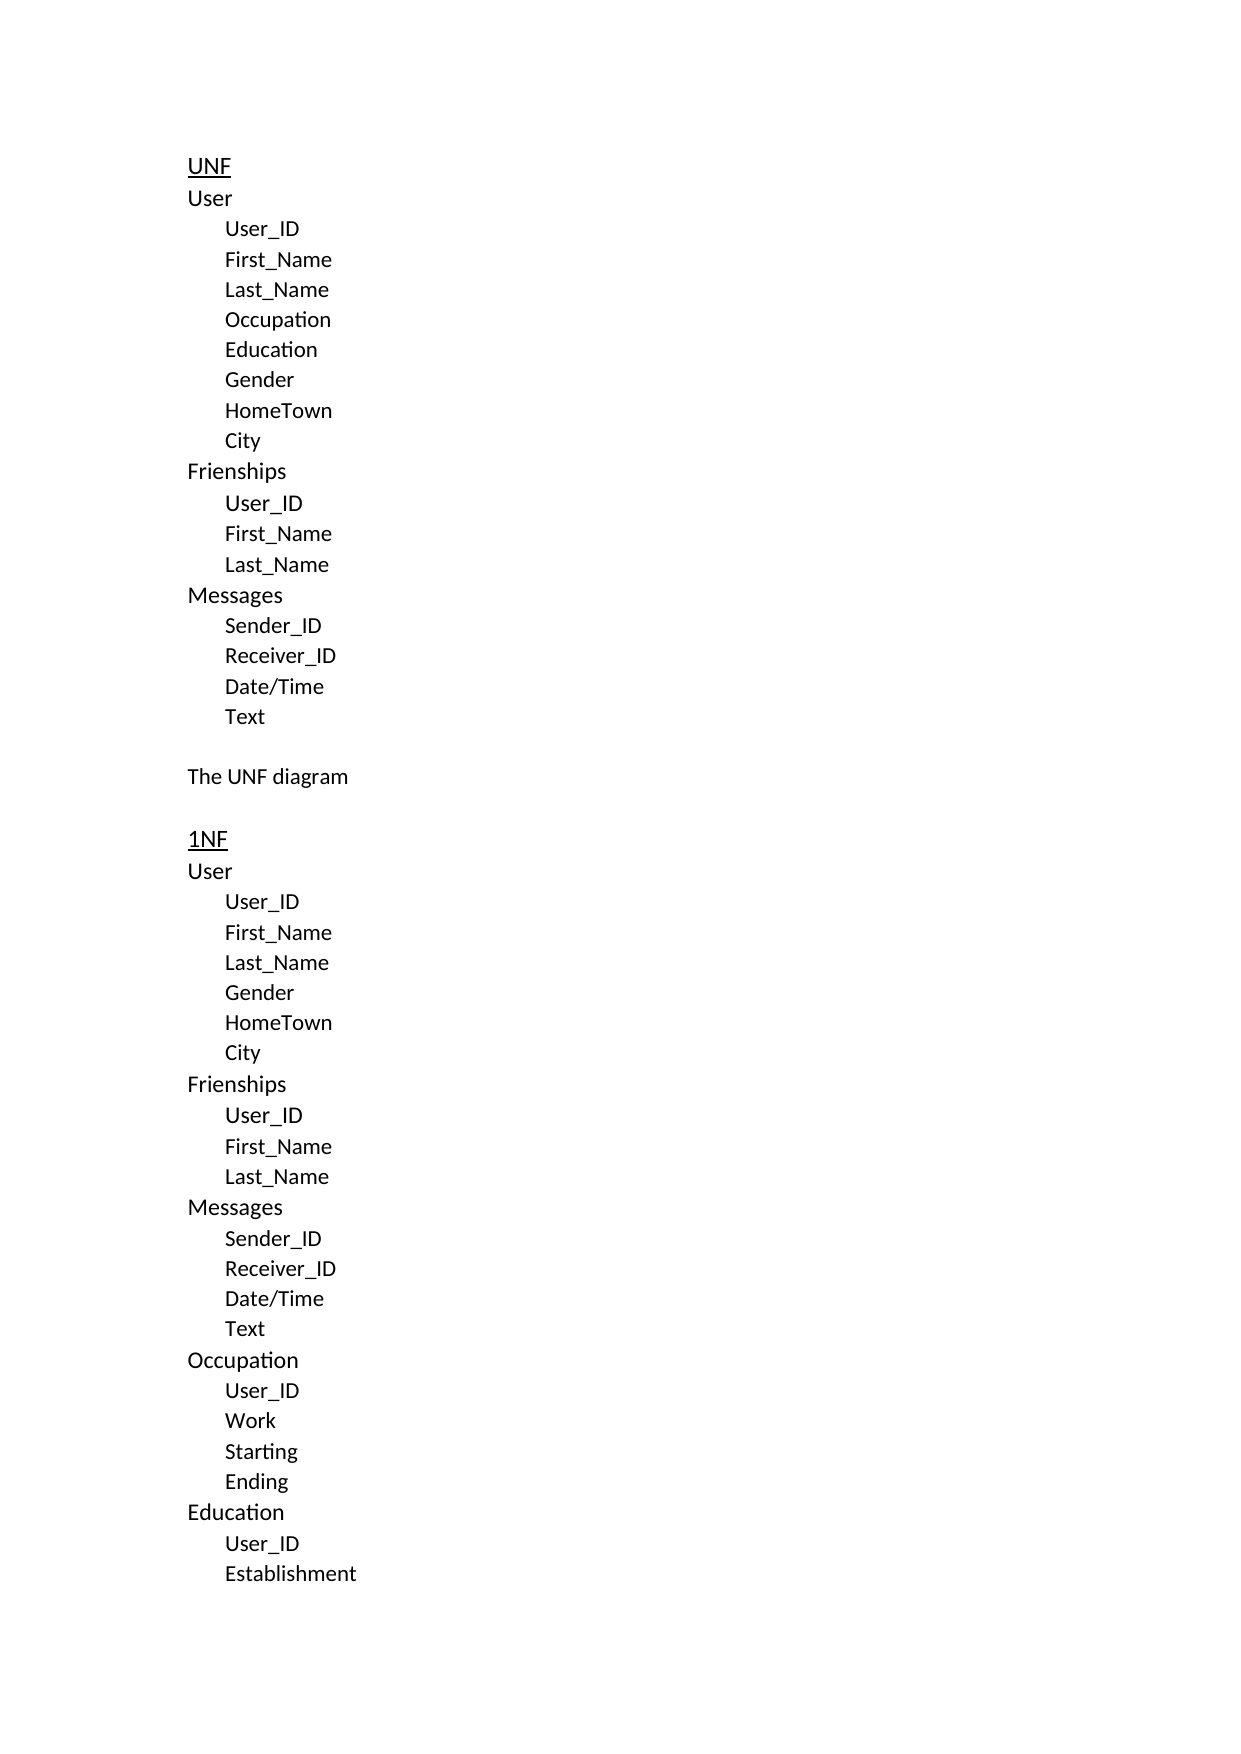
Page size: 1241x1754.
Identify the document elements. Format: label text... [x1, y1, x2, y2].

list Messages [187, 1192, 1090, 1222]
list First_Name [187, 245, 1090, 273]
list Last_Name [187, 550, 1090, 578]
list Education [187, 335, 1090, 363]
list Ending [187, 1467, 1090, 1495]
list Date/Time [187, 672, 1090, 700]
list Establishment [187, 1559, 1090, 1587]
list User_ID [187, 1100, 1090, 1129]
list User [187, 856, 1090, 885]
list Gender [187, 978, 1090, 1006]
list Text [187, 1314, 1090, 1343]
list User_ID [187, 1376, 1090, 1404]
list First_Name [187, 918, 1090, 946]
list User_ID [187, 214, 1090, 242]
list User_ID [187, 887, 1090, 915]
list User_ID [187, 488, 1090, 517]
list Sender_ID [187, 1224, 1090, 1252]
list Receiver_ID [187, 1254, 1090, 1282]
list Education [187, 1497, 1090, 1526]
list Messages [187, 580, 1090, 609]
list Starting [187, 1437, 1090, 1465]
list Last_Name [187, 275, 1090, 303]
list Occupation [187, 305, 1090, 333]
list Work [187, 1407, 1090, 1434]
list Last_Name [187, 948, 1090, 976]
list 1NF [187, 823, 1090, 853]
list User_ID [187, 1529, 1090, 1557]
list Text [187, 702, 1090, 730]
list Occupation [187, 1345, 1090, 1374]
list The UNF diagram [187, 762, 1090, 791]
list First_Name [187, 519, 1090, 547]
list HomeTown [187, 1008, 1090, 1036]
list Sender_ID [187, 611, 1090, 639]
list Gender [187, 366, 1090, 394]
list Last_Name [187, 1162, 1090, 1190]
list City [187, 426, 1090, 454]
list Receiver_ID [187, 642, 1090, 670]
list UNF [187, 150, 1090, 181]
list First_Name [187, 1132, 1090, 1160]
list Frienships [187, 1069, 1090, 1098]
list User [187, 183, 1090, 212]
list Frienships [187, 456, 1090, 486]
list City [187, 1038, 1090, 1067]
list HomeTown [187, 396, 1090, 424]
list Date/Time [187, 1284, 1090, 1312]
